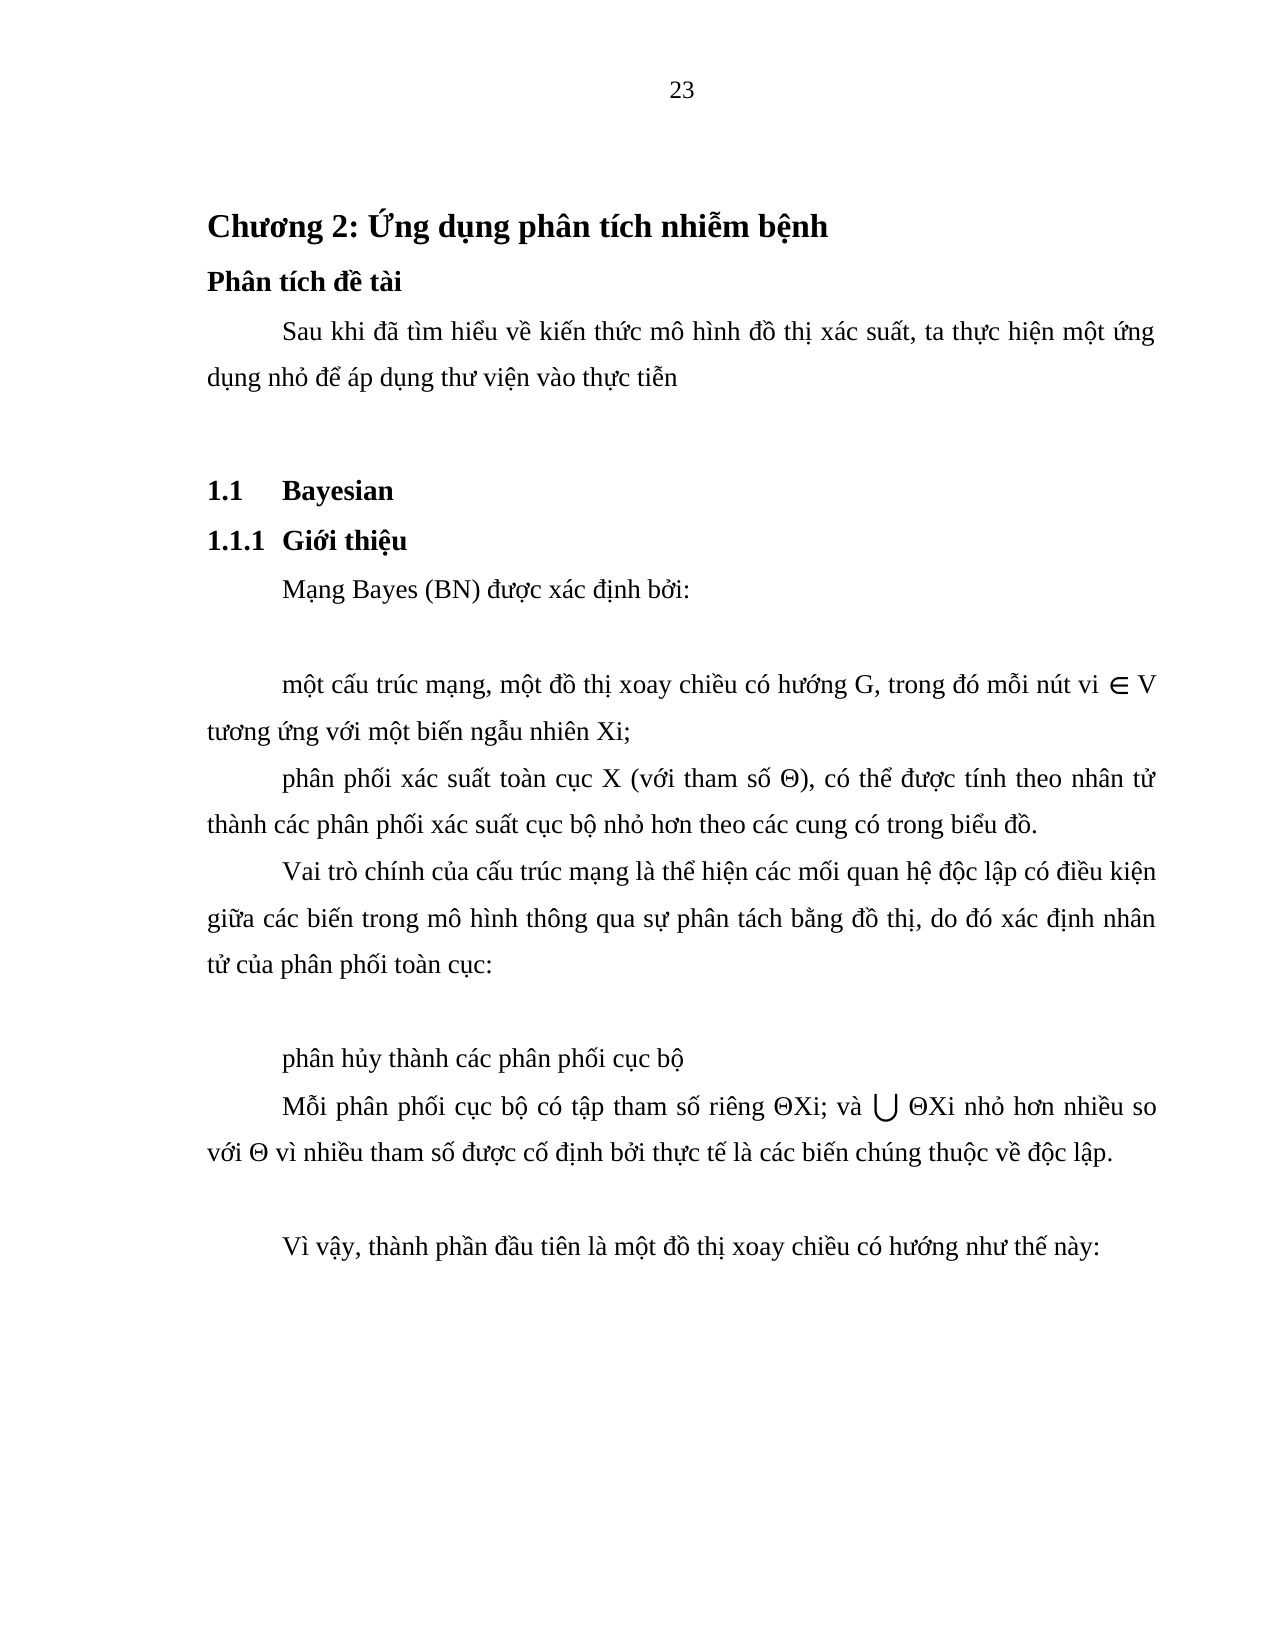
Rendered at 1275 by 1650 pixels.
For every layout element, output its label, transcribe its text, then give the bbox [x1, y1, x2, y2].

text Mỗi phân phối cục bộ có tập tham số riêng ΘXi; và ⋃ ΘXi nhỏ hơn nhiều so với Θ vì nhiều tham số được cố định bởi thực tế là các biến chúng thuộc về độc lập. [207, 1088, 1157, 1168]
text Vai trò chính của cấu trúc mạng là thể hiện các mối quan hệ độc lập có điều kiện giữa các biến trong mô hình thông qua sự phân tách bằng đồ thị, do đó xác định nhân tử của phân phối toàn cục: [207, 855, 1157, 979]
text Sau khi đã tìm hiểu về kiến thức mô hình đồ thị xác suất, ta thực hiện một ứng dụng nhỏ để áp dụng thư viện vào thực tiễn [207, 314, 1157, 392]
text Mạng Bayes (BN) được xác định bởi: [207, 573, 1157, 604]
text phân phối xác suất toàn cục X (với tham số Θ), có thể được tính theo nhân tử thành các phân phối xác suất cục bộ nhỏ hơn theo các cung có trong biểu đồ. [207, 762, 1157, 839]
text Chương 2: Ứng dụng phân tích nhiễm bệnh [207, 207, 1157, 245]
text Vì vậy, thành phần đầu tiên là một đồ thị xoay chiều có hướng như thế này: [207, 1230, 1157, 1261]
text phân hủy thành các phân phối cục bộ [207, 1042, 1157, 1073]
text một cấu trúc mạng, một đồ thị xoay chiều có hướng G, trong đó mỗi nút vi ∈ V tương ứng với một biến ngẫu nhiên Xi; [207, 667, 1157, 746]
text Phân tích đề tài [207, 264, 1157, 298]
list Bayesian [207, 473, 1157, 506]
list Giới thiệu [207, 523, 1157, 557]
